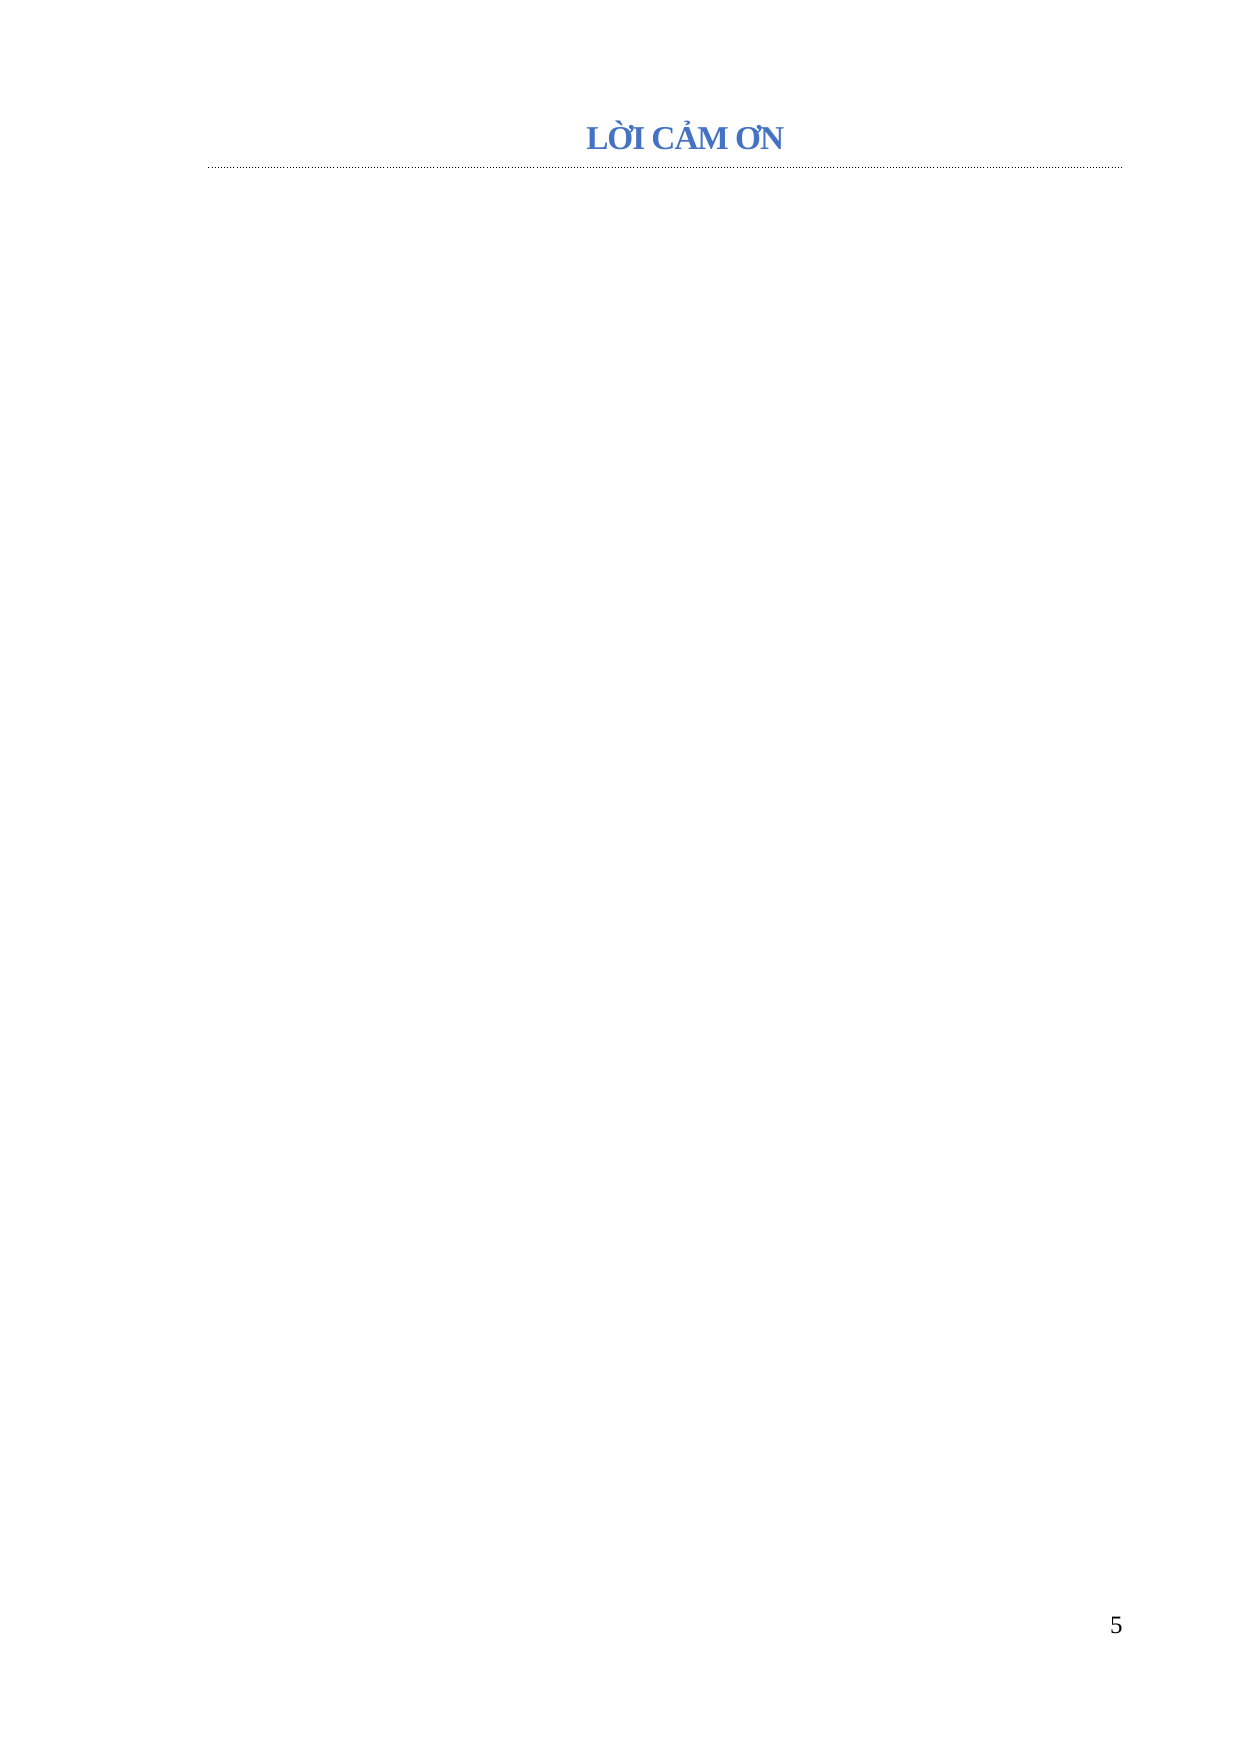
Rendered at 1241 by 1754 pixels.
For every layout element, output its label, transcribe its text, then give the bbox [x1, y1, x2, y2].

title Lời cảm ơn [207, 118, 1122, 168]
